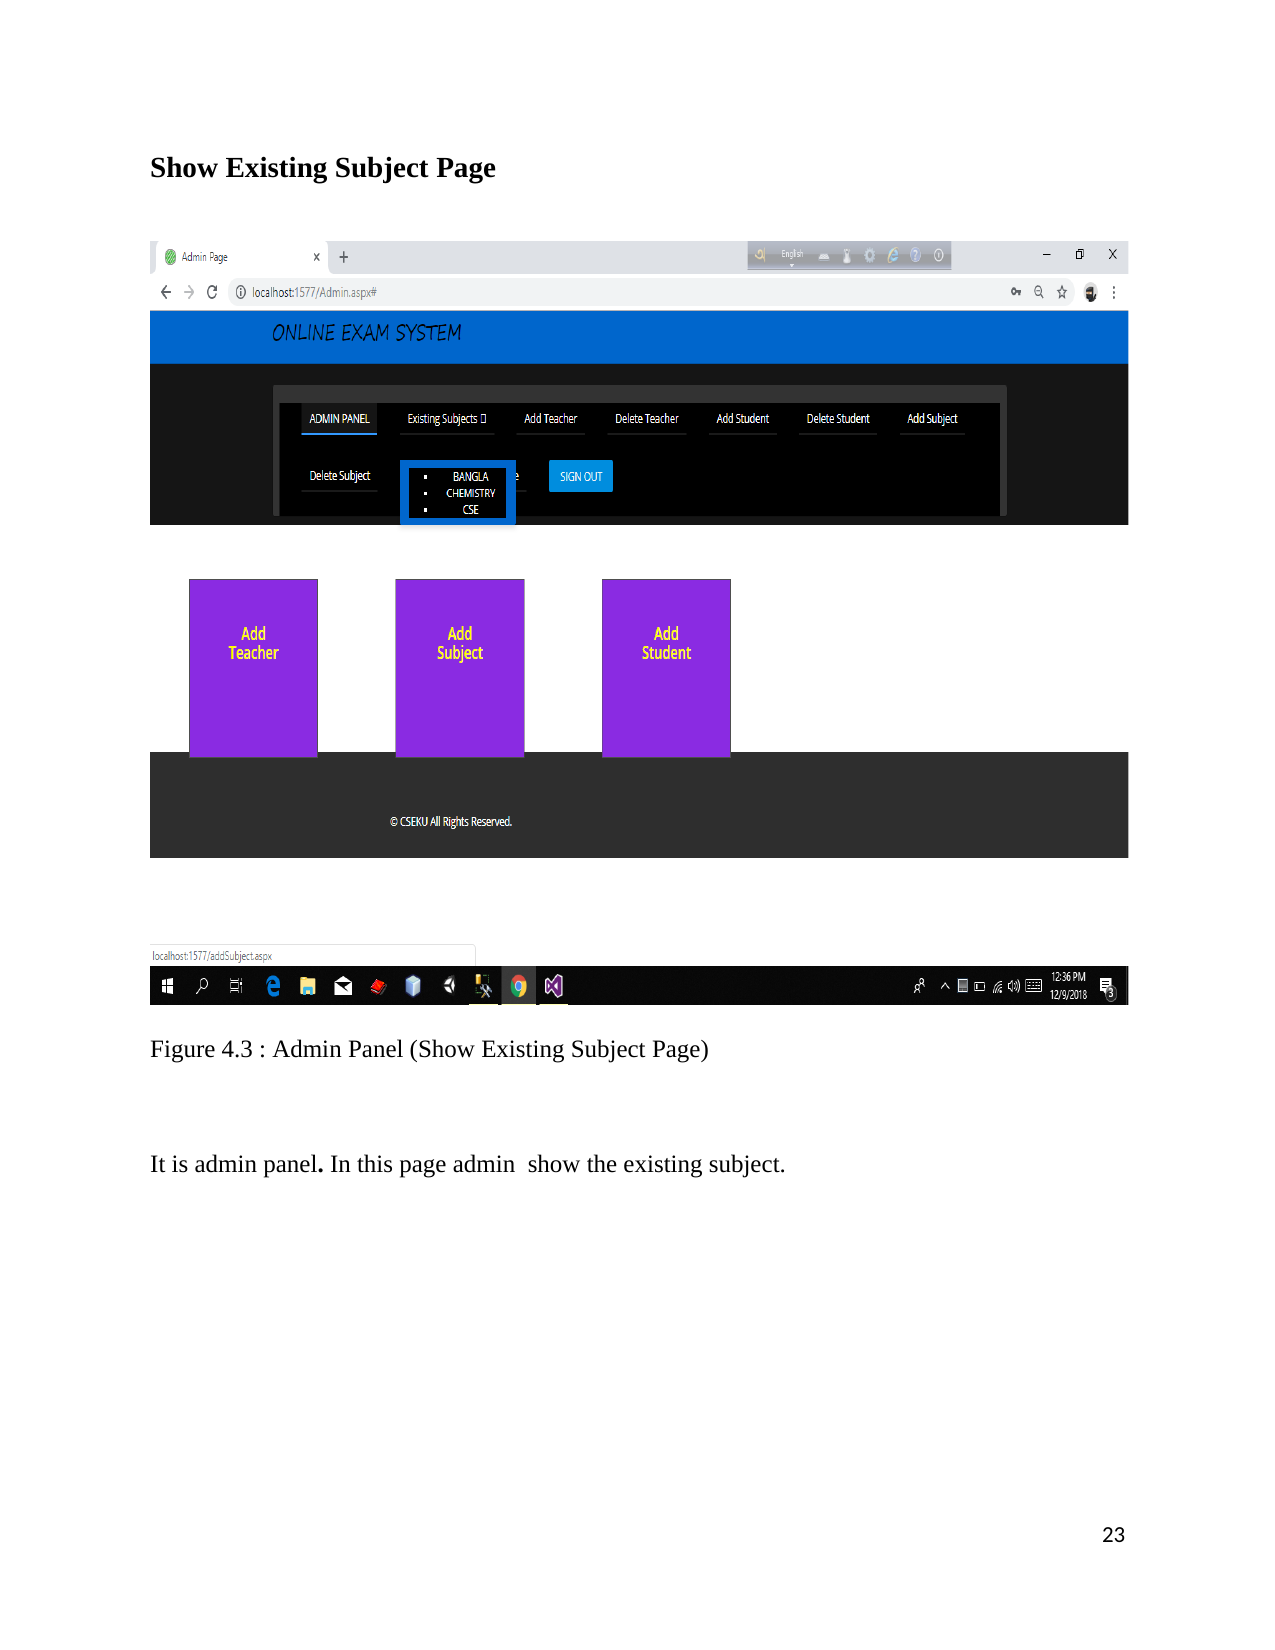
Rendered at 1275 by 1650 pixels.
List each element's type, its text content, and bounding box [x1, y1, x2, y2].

picture [150, 241, 1129, 1005]
text It is admin panel. In this page admin show the existing subject. [150, 1149, 1125, 1177]
text Figure 4.3 : Admin Panel (Show Existing Subject Page) [150, 1034, 1125, 1062]
text Show Existing Subject Page [150, 150, 1125, 183]
